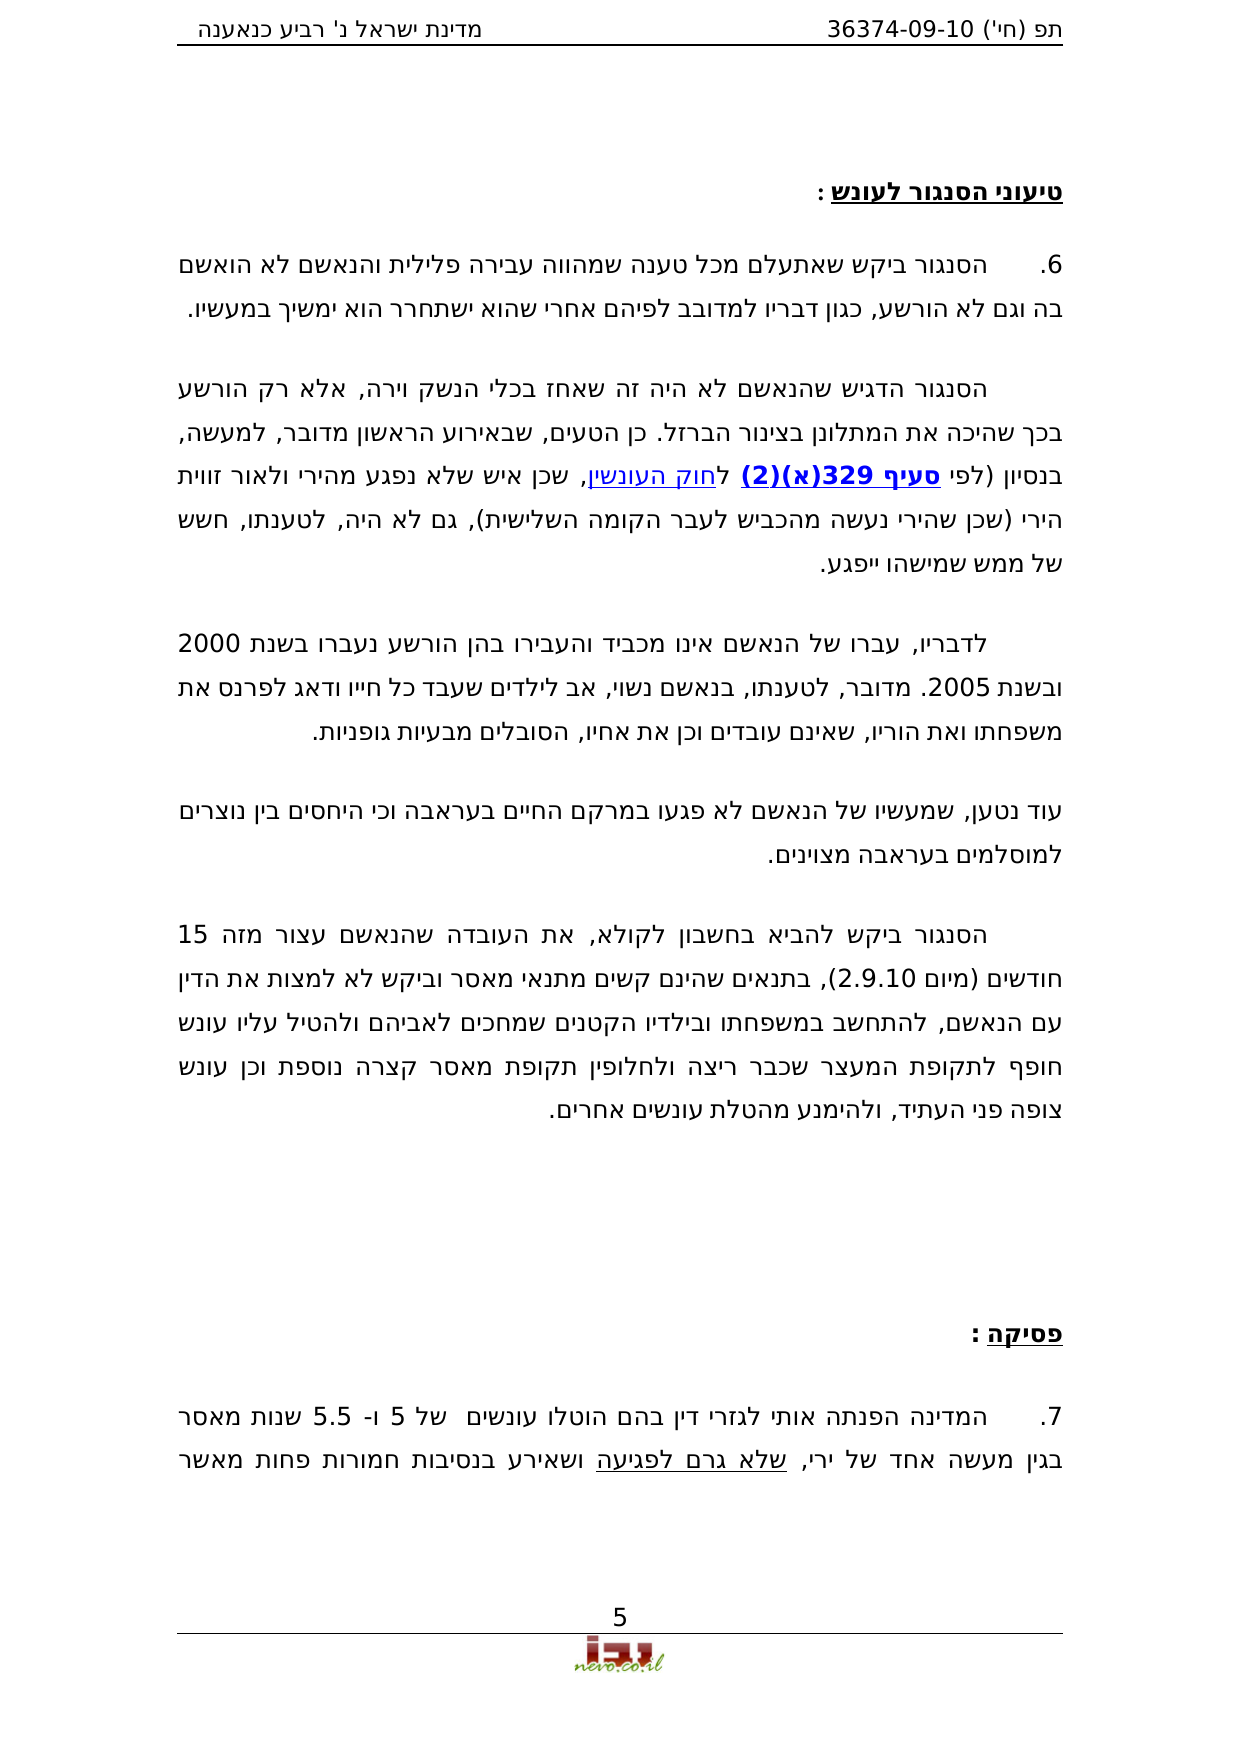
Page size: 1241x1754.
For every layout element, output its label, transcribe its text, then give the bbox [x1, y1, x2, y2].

text הסנגור הדגיש שהנאשם לא היה זה שאחז בכלי הנשק וירה, אלא רק הורשע בכך שהיכה את המתלונן בצינור הברזל. כן הטעים, שבאירוע הראשון מדובר, למעשה, בנסיון (לפי סעיף 329(א)(2) לחוק העונשין, שכן איש שלא נפגע מהירי ולאור זווית הירי (שכן שהירי נעשה מהכביש לעבר הקומה השלישית), גם לא היה, לטענתו, חשש של ממש שמישהו ייפגע. [177, 374, 1063, 578]
text עוד נטען, שמעשיו של הנאשם לא פגעו במרקם החיים בעראבה וכי היחסים בין נוצרים למוסלמים בעראבה מצוינים. [177, 797, 1063, 869]
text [177, 1402, 1063, 1475]
text לדבריו, עברו של הנאשם אינו מכביד והעבירו בהן הורשע נעברו בשנת 2000 ובשנת 2005. מדובר, לטענתו, בנאשם נשוי, אב לילדים שעבד כל חייו ודאג לפרנס את משפחתו ואת הוריו, שאינם עובדים וכן את אחיו, הסובלים מבעיות גופניות. [177, 629, 1063, 746]
text הסנגור ביקש להביא בחשבון לקולא, את העובדה שהנאשם עצור מזה 15 חודשים (מיום 2.9.10), בתנאים שהינם קשים מתנאי מאסר וביקש לא למצות את הדין עם הנאשם, להתחשב במשפחתו ובילדיו הקטנים שמחכים לאביהם ולהטיל עליו עונש חופף לתקופת המעצר שכבר ריצה ולחלופין תקופת מאסר קצרה נוספת וכן עונש צופה פני העתיד, ולהימנע מהטלת עונשים אחרים. [177, 920, 1063, 1125]
text פסיקה : [177, 1319, 1063, 1349]
text 6. הסנגור ביקש שאתעלם מכל טענה שמהווה עבירה פלילית והנאשם לא הואשם בה וגם לא הורשע, כגון דבריו למדובב לפיהם אחרי שהוא ישתחרר הוא ימשיך במעשיו. [177, 250, 1063, 323]
text טיעוני הסנגור לעונש : [177, 177, 1063, 206]
picture [574, 1635, 666, 1673]
